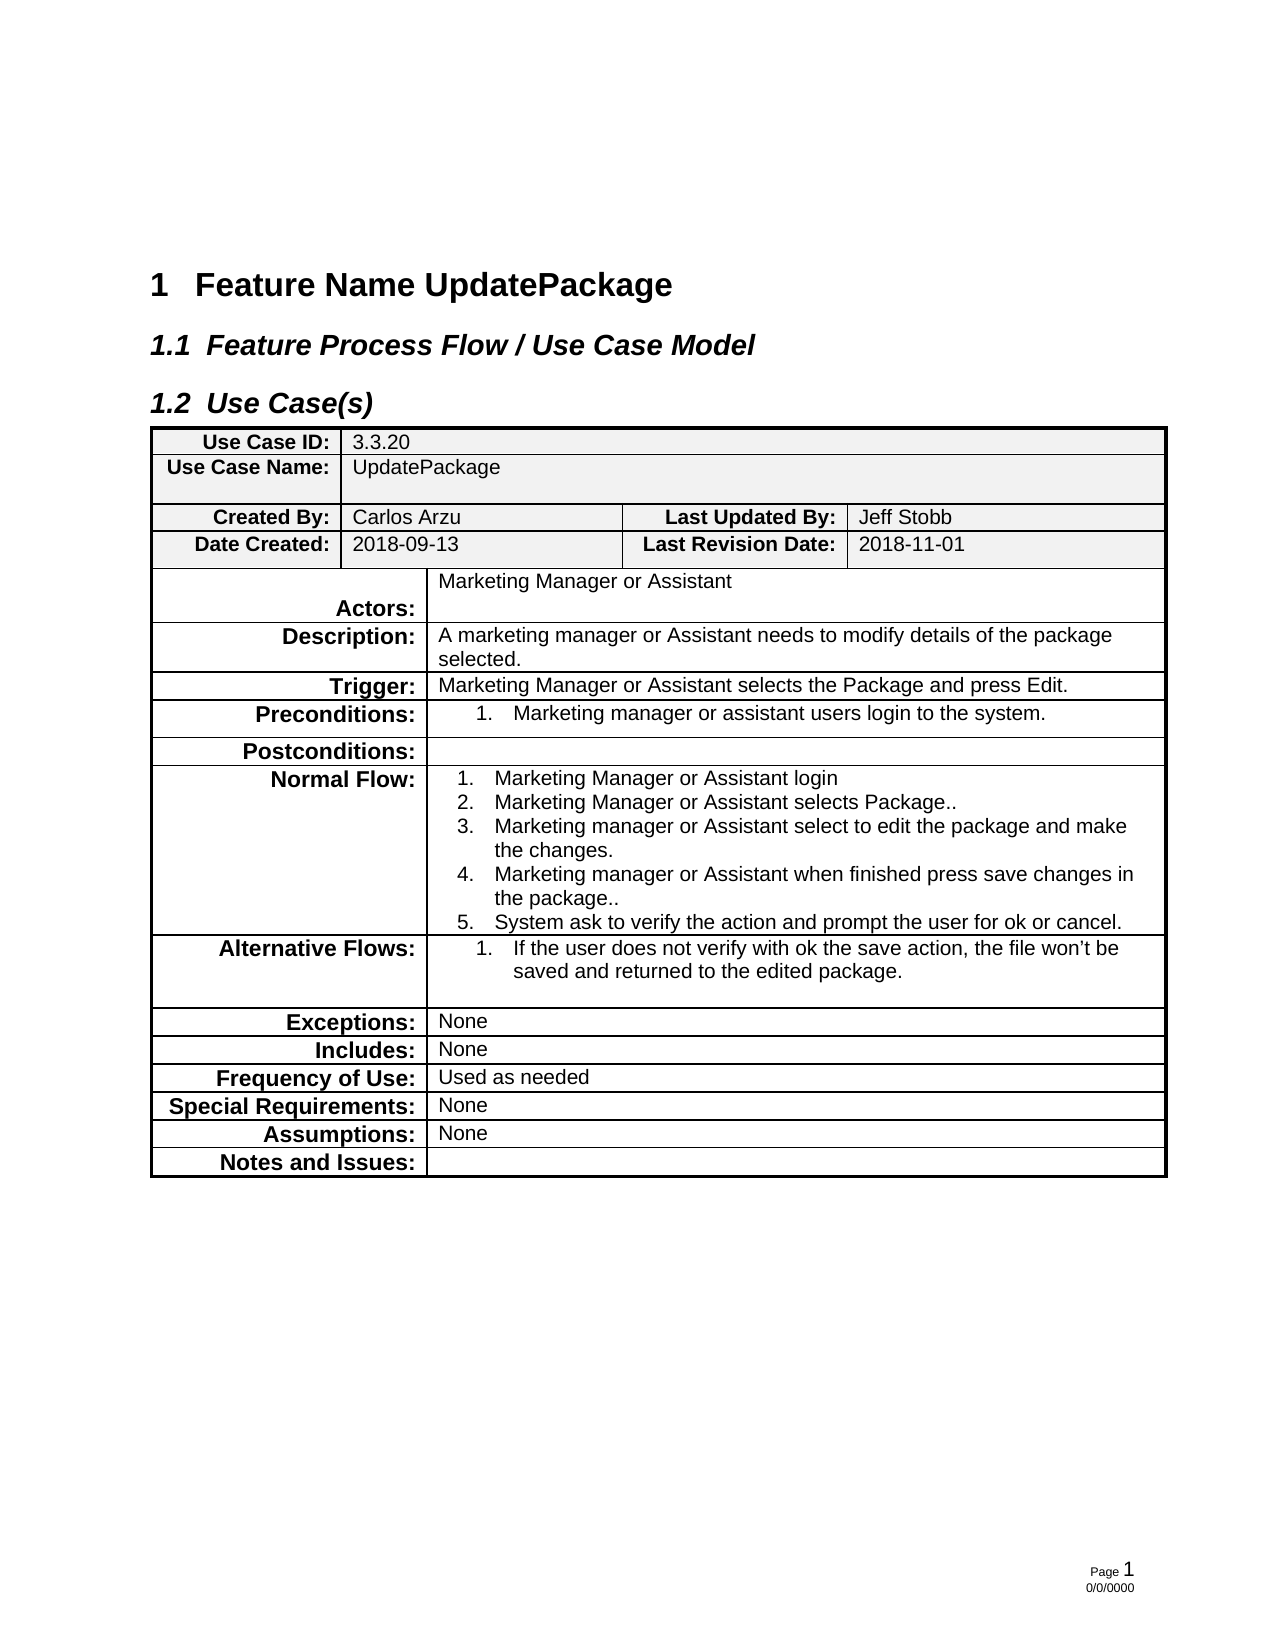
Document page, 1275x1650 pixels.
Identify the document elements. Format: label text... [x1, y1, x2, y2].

table_cell [428, 1148, 1164, 1175]
table_cell If the user does not verify with ok the save action, the file won’t be saved and returned to the edited package. [428, 936, 1164, 1007]
table_cell Created By: [153, 505, 340, 530]
table_cell Used as needed [428, 1065, 1164, 1091]
table_cell Last Revision Date: [623, 532, 847, 567]
table_cell Marketing Manager or Assistant [428, 569, 1164, 622]
table_cell Last Updated By: [623, 505, 847, 530]
table_cell Notes and Issues: [153, 1148, 426, 1175]
table_cell None [428, 1009, 1164, 1035]
table_cell Normal Flow: [153, 766, 426, 934]
table_cell None [428, 1093, 1164, 1119]
table_cell 2018-11-01 [848, 532, 1164, 567]
table_cell [428, 738, 1164, 764]
table_cell Marketing manager or assistant users login to the system. [428, 701, 1164, 737]
table_cell Assumptions: [153, 1121, 426, 1147]
table_cell Frequency of Use: [153, 1065, 426, 1091]
table_cell Postconditions: [153, 738, 426, 764]
table_cell Carlos Arzu [342, 505, 622, 530]
table_cell Marketing Manager or Assistant selects the Package and press Edit. [428, 673, 1164, 699]
table_header 3.3.20 [342, 430, 1164, 453]
table_cell 2018-09-13 [342, 532, 622, 567]
table_cell None [428, 1121, 1164, 1147]
table_cell Alternative Flows: [153, 936, 426, 1007]
table_cell Marketing Manager or Assistant login Marketing Manager or Assistant selects Package.. Marketing manager or Assistant select to edit the package and make the changes. Marketing manager or Assistant when finished press save changes in the package.. System ask to verify the action and prompt the user for ok or cancel. [428, 766, 1164, 934]
table_cell Trigger: [153, 673, 426, 699]
subtitle Feature Process Flow / Use Case Model [150, 328, 1134, 362]
table_cell UpdatePackage [342, 455, 1164, 503]
table_cell Actors: [153, 569, 426, 622]
table_header Use Case ID: [153, 430, 340, 453]
subtitle Feature Name UpdatePackage [150, 264, 1134, 303]
table_cell Special Requirements: [153, 1093, 426, 1119]
table_cell Preconditions: [153, 701, 426, 737]
table_cell Includes: [153, 1037, 426, 1063]
table_cell A marketing manager or Assistant needs to modify details of the package selected. [428, 623, 1164, 671]
table_cell Use Case Name: [153, 455, 340, 503]
table_cell Date Created: [153, 532, 340, 567]
table_cell Description: [153, 623, 426, 671]
subtitle Use Case(s) [150, 387, 1134, 420]
table_cell None [428, 1037, 1164, 1063]
table_cell Jeff Stobb [848, 505, 1164, 530]
table_cell Exceptions: [153, 1009, 426, 1035]
